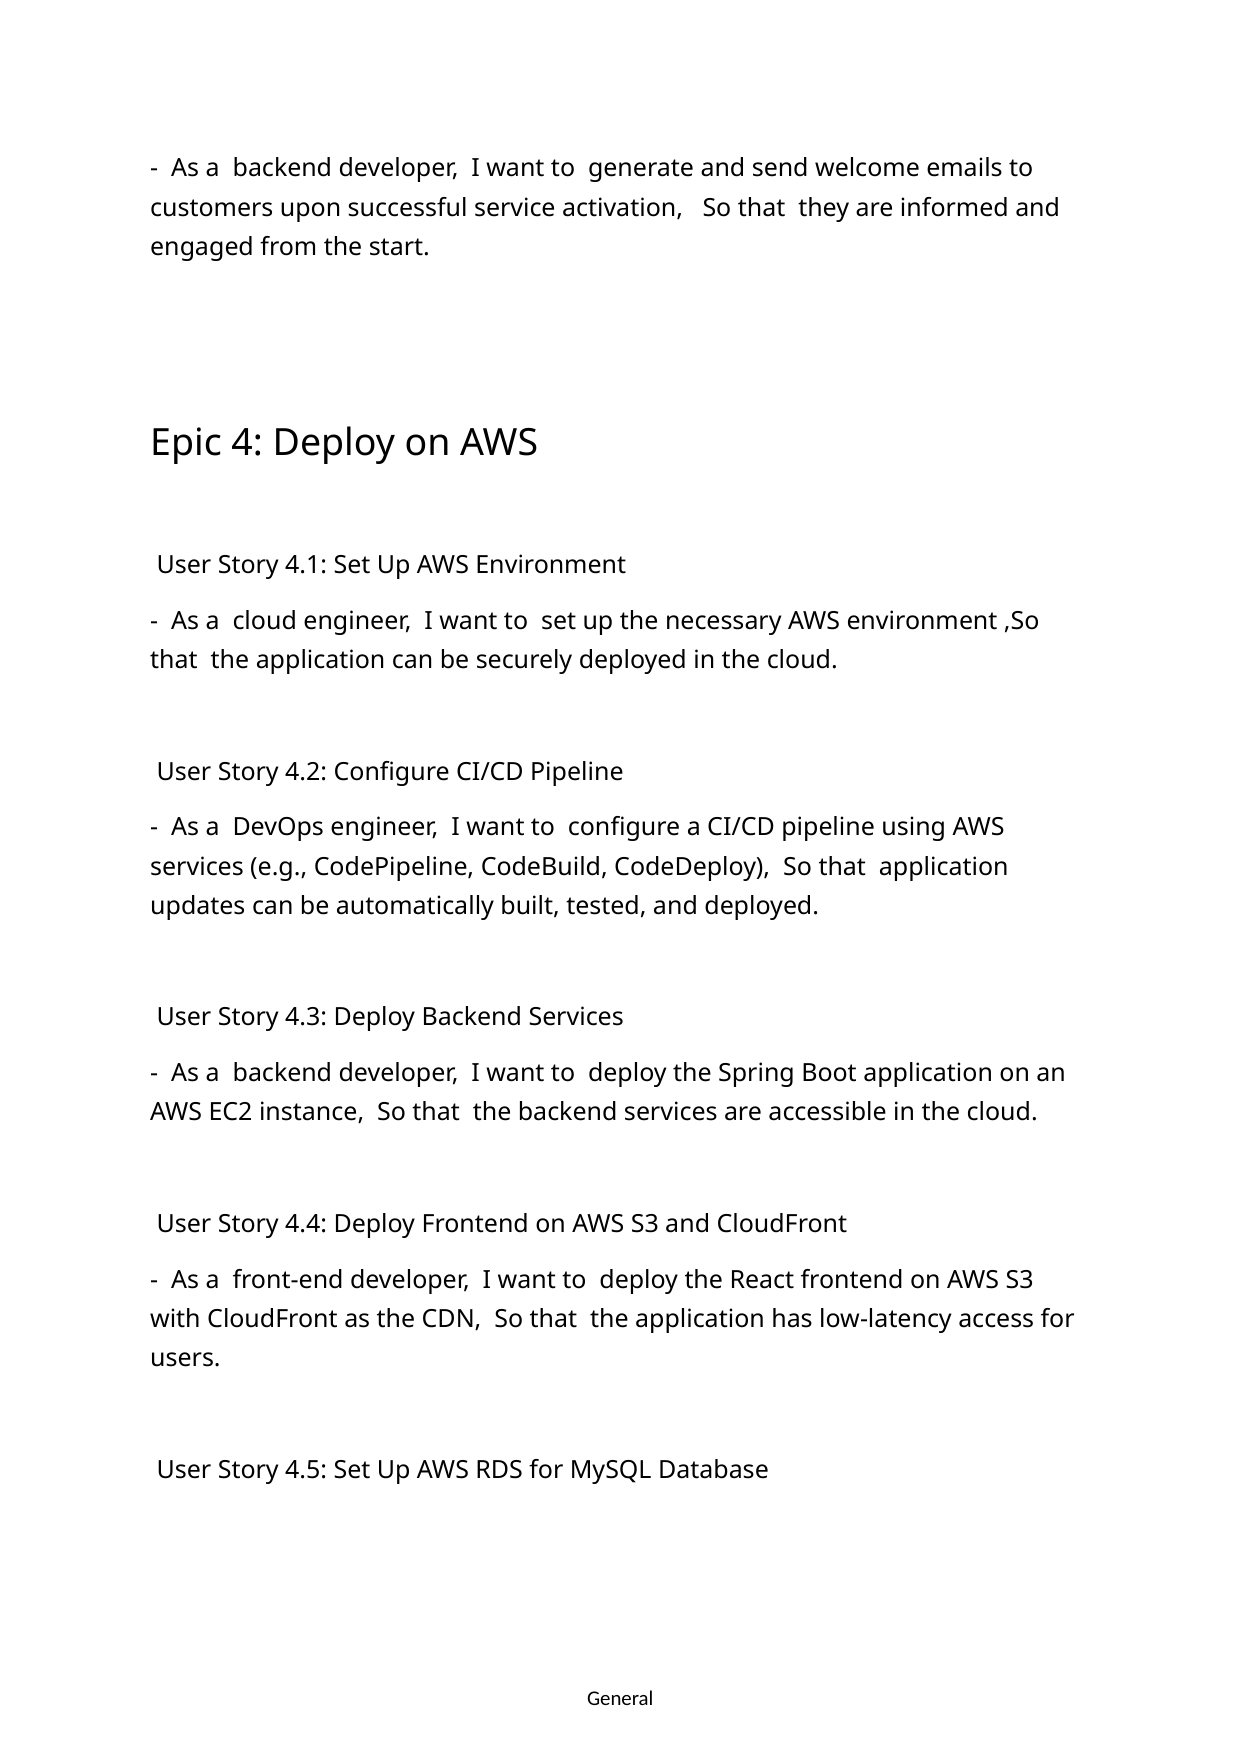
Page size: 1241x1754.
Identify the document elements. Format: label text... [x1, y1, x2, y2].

text User Story 4.3: Deploy Backend Services [150, 999, 1090, 1033]
text User Story 4.5: Set Up AWS RDS for MySQL Database [150, 1451, 1090, 1486]
text - As a front-end developer, I want to deploy the React frontend on AWS S3 with CloudFront as the CDN, So that the application has low-latency access for users. [150, 1261, 1090, 1374]
text User Story 4.4: Deploy Frontend on AWS S3 and CloudFront [150, 1206, 1090, 1240]
text - As a cloud engineer, I want to set up the necessary AWS environment ,So that the application can be securely deployed in the cloud. [150, 602, 1090, 676]
text User Story 4.1: Set Up AWS Environment [150, 546, 1090, 581]
text Epic 4: Deploy on AWS [150, 415, 1090, 466]
text - As a DevOps engineer, I want to configure a CI/CD pipeline using AWS services (e.g., CodePipeline, CodeBuild, CodeDeploy), So that application updates can be automatically built, tested, and deployed. [150, 809, 1090, 921]
text - As a backend developer, I want to generate and send welcome emails to customers upon successful service activation, So that they are informed and engaged from the start. [150, 150, 1090, 262]
text - As a backend developer, I want to deploy the Spring Boot application on an AWS EC2 instance, So that the backend services are accessible in the cloud. [150, 1055, 1090, 1128]
text User Story 4.2: Configure CI/CD Pipeline [150, 753, 1090, 787]
